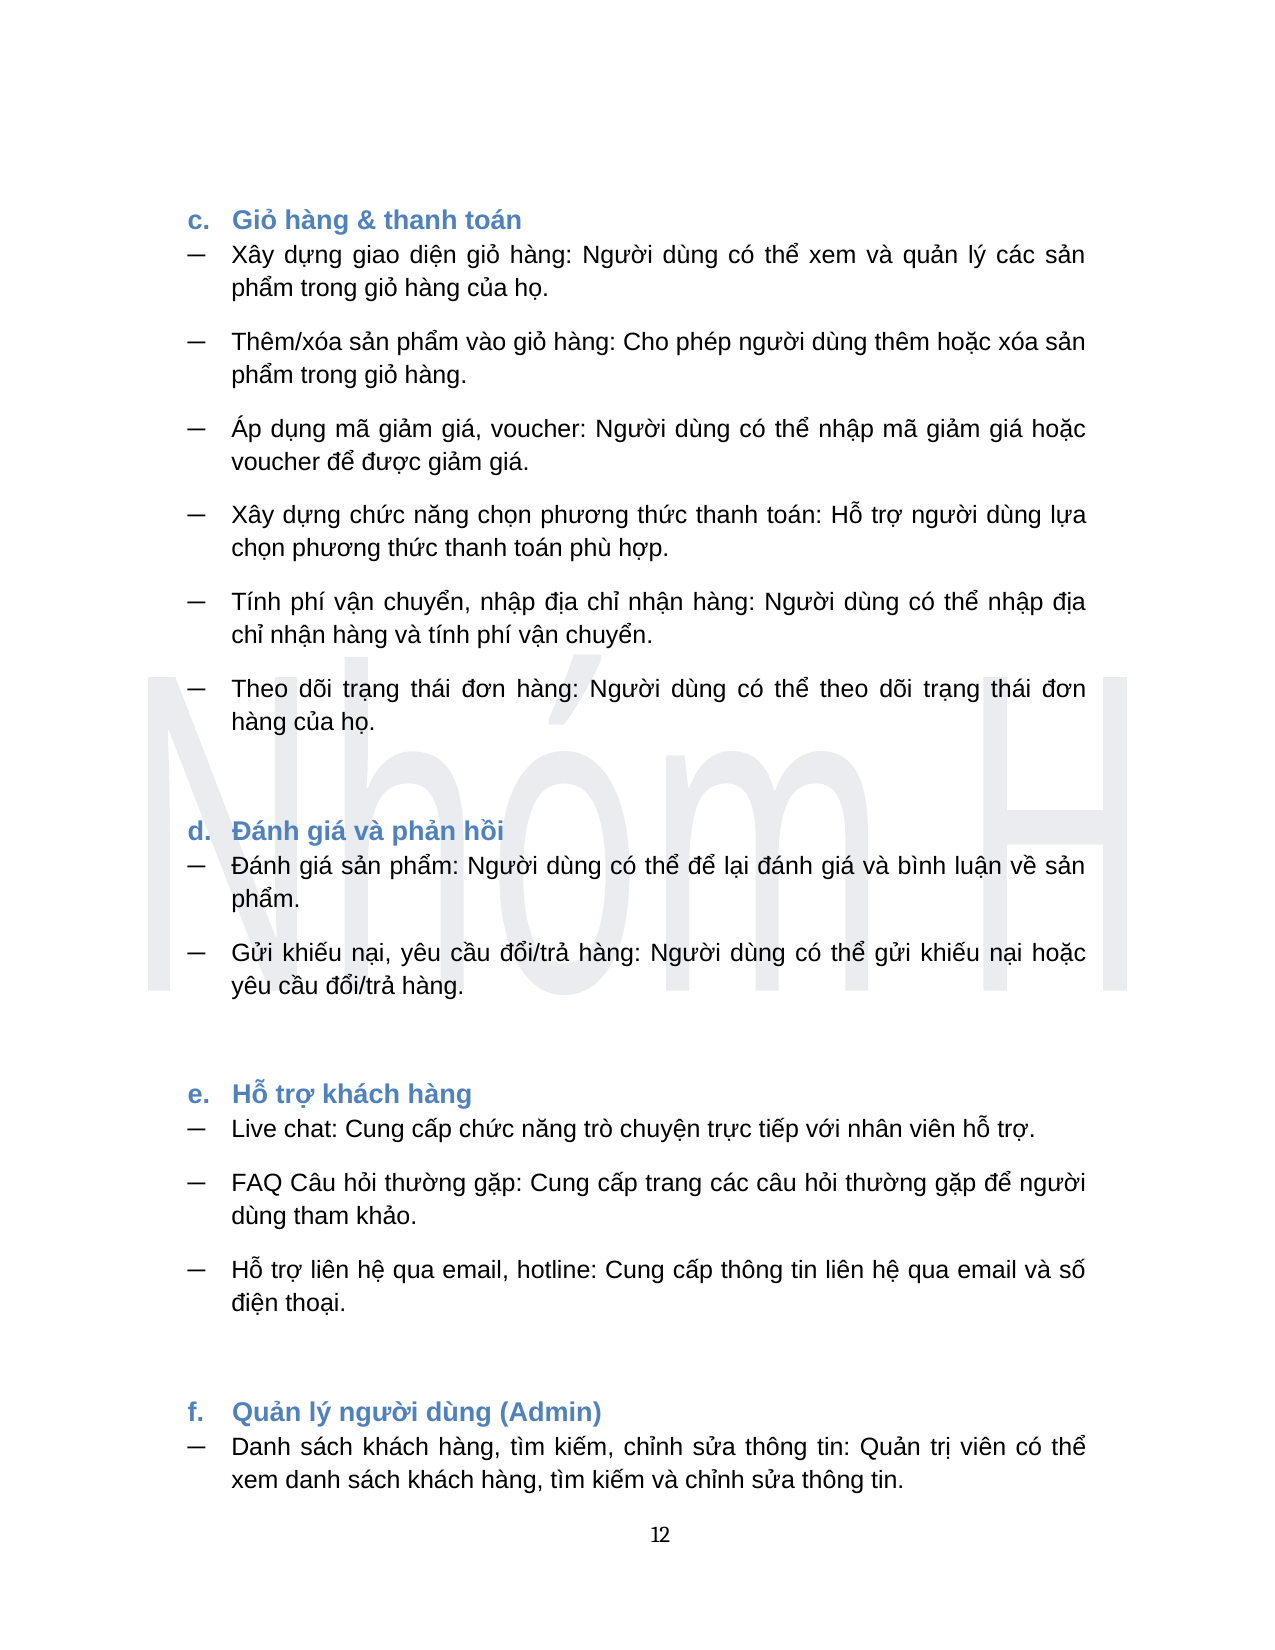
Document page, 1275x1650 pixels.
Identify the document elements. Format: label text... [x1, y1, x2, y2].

list Live chat: Cung cấp chức năng trò chuyện trực tiếp với nhân viên hỗ trợ. [187, 1114, 1087, 1143]
list Danh sách khách hàng, tìm kiếm, chỉnh sửa thông tin: Quản trị viên có thể xem danh sách khách hàng, tìm kiếm và chỉnh sửa thông tin. [187, 1432, 1087, 1493]
subtitle Đánh giá và phản hồi [187, 815, 1087, 846]
list Hỗ trợ liên hệ qua email, hotline: Cung cấp thông tin liên hệ qua email và số điện thoại. [187, 1255, 1087, 1317]
list Tính phí vận chuyển, nhập địa chỉ nhận hàng: Người dùng có thể nhập địa chỉ nhận hàng và tính phí vận chuyển. [187, 587, 1087, 649]
list Đánh giá sản phẩm: Người dùng có thể để lại đánh giá và bình luận về sản phẩm. [187, 851, 1087, 913]
list Thêm/xóa sản phẩm vào giỏ hàng: Cho phép người dùng thêm hoặc xóa sản phẩm trong giỏ hàng. [187, 327, 1087, 388]
list Áp dụng mã giảm giá, voucher: Người dùng có thể nhập mã giảm giá hoặc voucher để được giảm giá. [187, 413, 1087, 475]
list Xây dựng giao diện giỏ hàng: Người dùng có thể xem và quản lý các sản phẩm trong giỏ hàng của họ. [187, 240, 1087, 302]
subtitle Hỗ trợ khách hàng [187, 1078, 1087, 1110]
list Theo dõi trạng thái đơn hàng: Người dùng có thể theo dõi trạng thái đơn hàng của họ. [187, 674, 1087, 736]
subtitle Quản lý người dùng (Admin) [187, 1396, 1087, 1427]
list Xây dựng chức năng chọn phương thức thanh toán: Hỗ trợ người dùng lựa chọn phương thức thanh toán phù hợp. [187, 500, 1087, 562]
list Gửi khiếu nại, yêu cầu đổi/trả hàng: Người dùng có thể gửi khiếu nại hoặc yêu cầu đổi/trả hàng. [187, 938, 1087, 999]
list FAQ Câu hỏi thường gặp: Cung cấp trang các câu hỏi thường gặp để người dùng tham khảo. [187, 1168, 1087, 1230]
subtitle Giỏ hàng & thanh toán [187, 204, 1087, 235]
